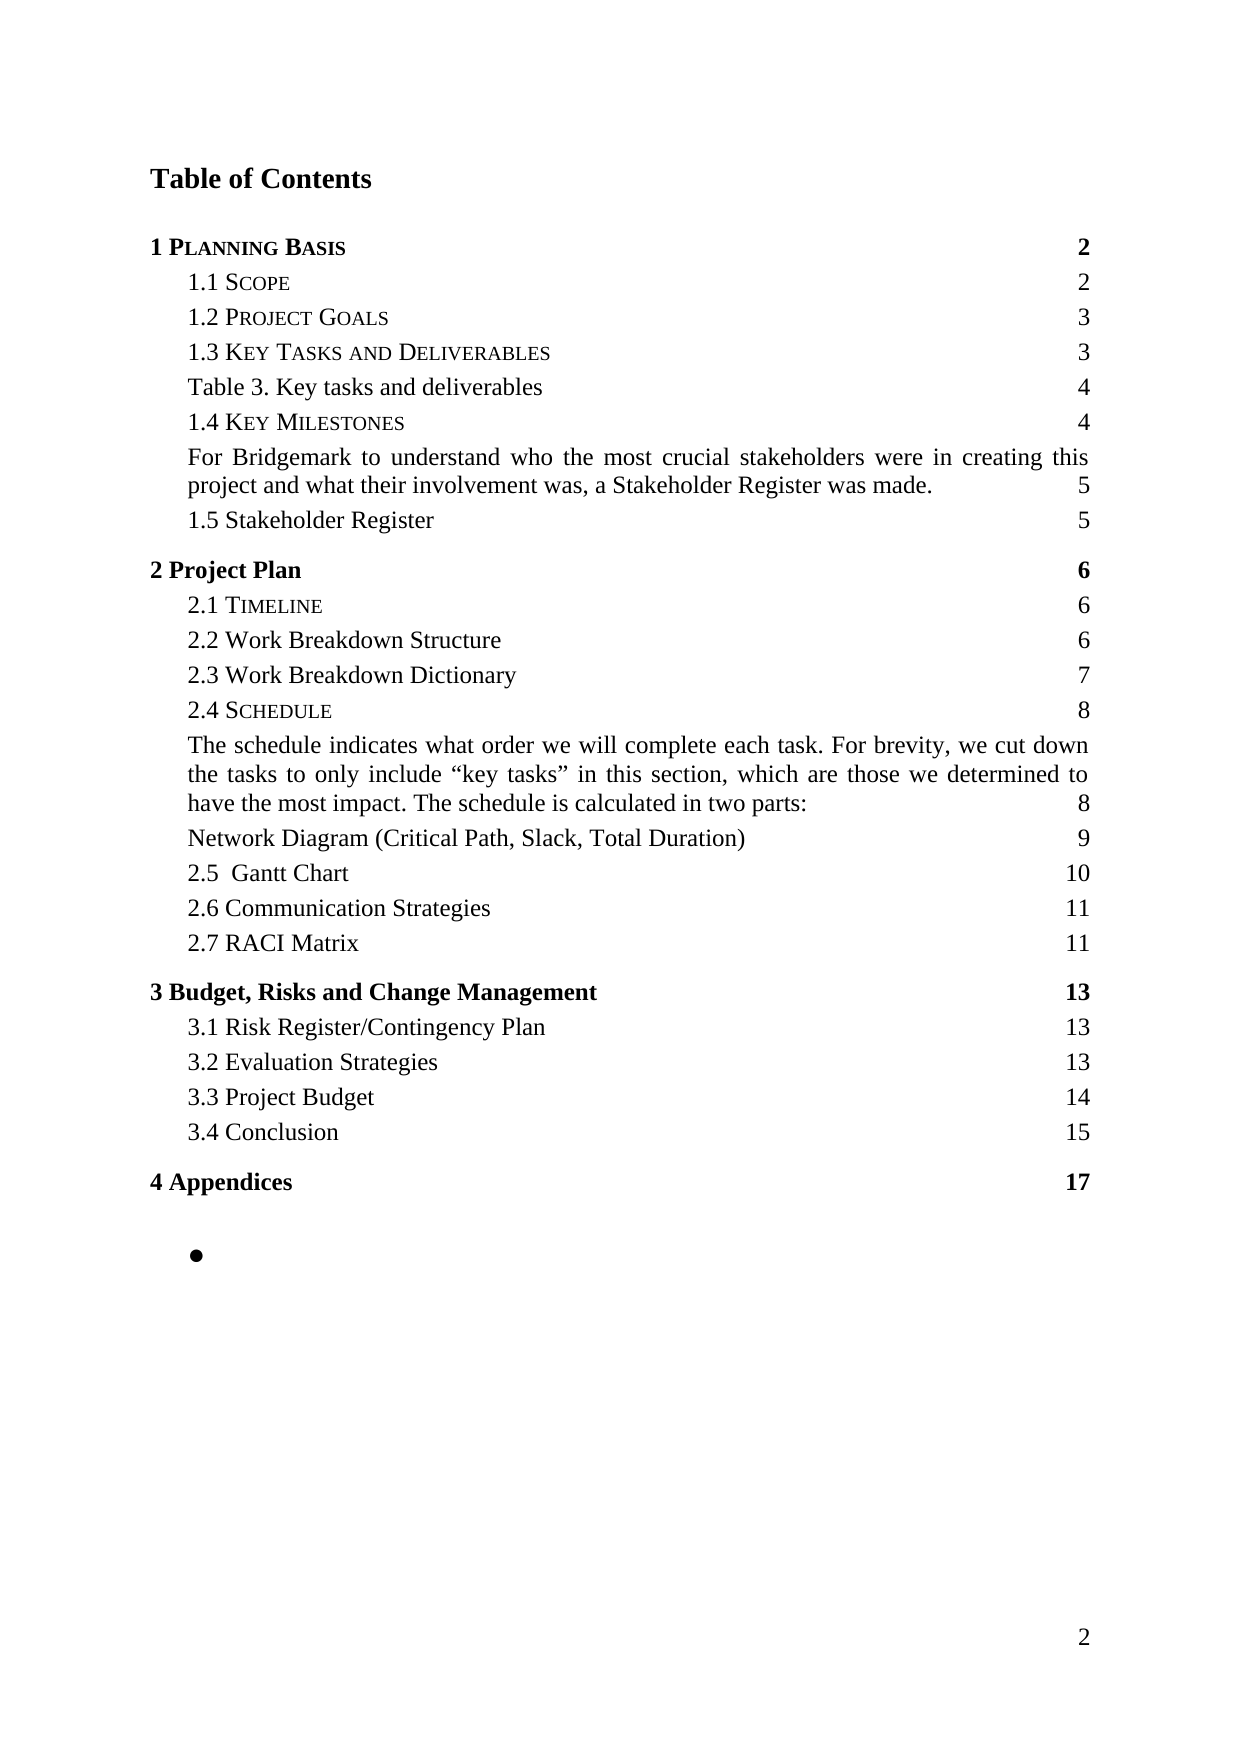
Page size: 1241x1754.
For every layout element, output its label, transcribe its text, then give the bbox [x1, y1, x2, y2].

text Table of Contents [150, 161, 1090, 195]
